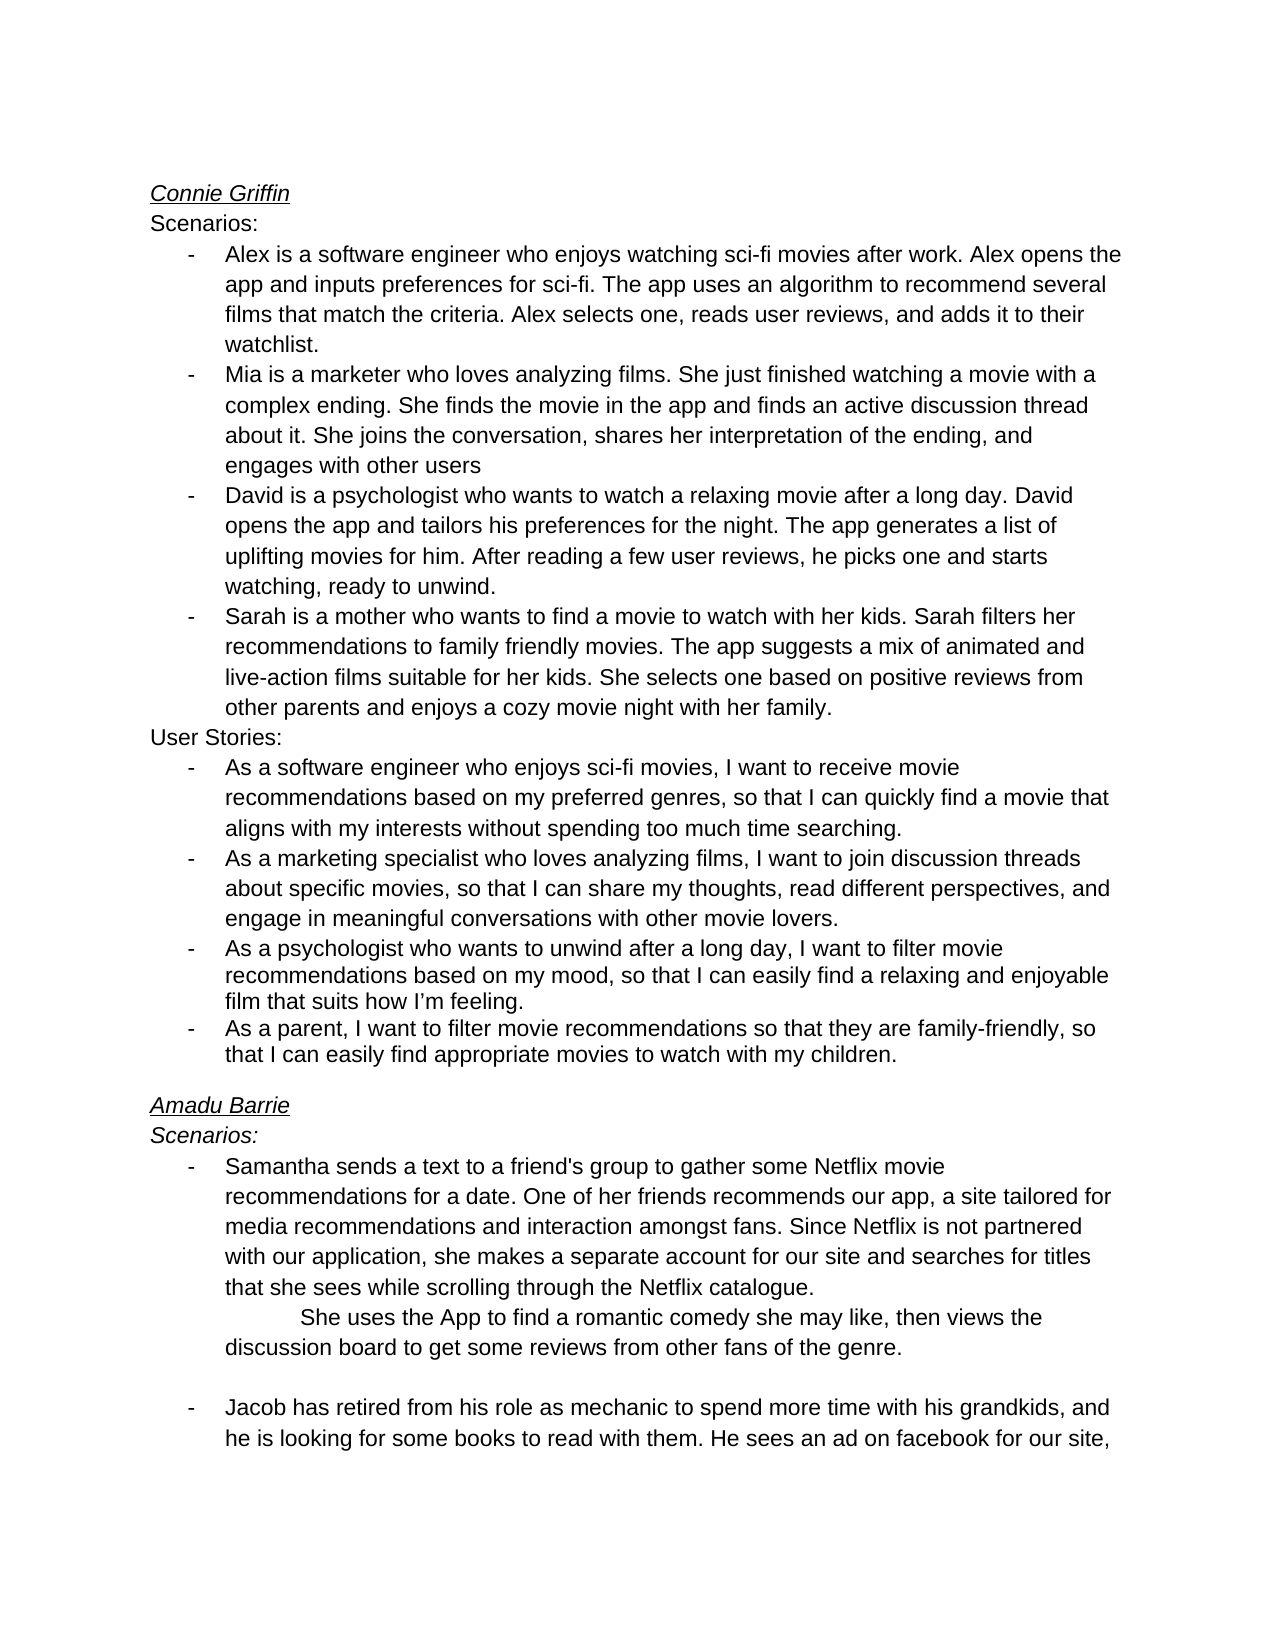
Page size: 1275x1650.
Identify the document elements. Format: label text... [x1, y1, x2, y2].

list As a psychologist who wants to unwind after a long day, I want to filter movie recommendations based on my mood, so that I can easily find a relaxing and enjoyable film that suits how I’m feeling. [187, 935, 1125, 1014]
text Connie Griffin [150, 180, 1125, 207]
list Mia is a marketer who loves analyzing films. She just finished watching a movie with a complex ending. She finds the movie in the app and finds an active discussion thread about it. She joins the conversation, shares her interpretation of the ending, and engages with other users [187, 361, 1125, 478]
list Sarah is a mother who wants to find a movie to watch with her kids. Sarah filters her recommendations to family friendly movies. The app suggests a mix of animated and live-action films suitable for her kids. She selects one based on positive reviews from other parents and enjoys a cozy movie night with her family. [187, 603, 1125, 720]
text Scenarios: [150, 1122, 1125, 1149]
list David is a psychologist who wants to watch a relaxing movie after a long day. David opens the app and tailors his preferences for the night. The app generates a list of uplifting movies for him. After reading a few user reviews, he picks one and starts watching, ready to unwind. [187, 482, 1125, 599]
text Scenarios: [150, 210, 1125, 237]
text Amadu Barrie [150, 1092, 1125, 1118]
text User Stories: [150, 724, 1125, 750]
list As a parent, I want to filter movie recommendations so that they are family-friendly, so that I can easily find appropriate movies to watch with my children. [187, 1014, 1125, 1067]
list Alex is a software engineer who enjoys watching sci-fi movies after work. Alex opens the app and inputs preferences for sci-fi. The app uses an algorithm to recommend several films that match the criteria. Alex selects one, reads user reviews, and adds it to their watchlist. [187, 241, 1125, 358]
list As a marketing specialist who loves analyzing films, I want to join discussion threads about specific movies, so that I can share my thoughts, read different perspectives, and engage in meaningful conversations with other movie lovers. [187, 845, 1125, 932]
list Samantha sends a text to a friend's group to gather some Netflix movie recommendations for a date. One of her friends recommends our app, a site tailored for media recommendations and interaction amongst fans. Since Netflix is not partnered with our application, she makes a separate account for our site and searches for titles that she sees while scrolling through the Netflix catalogue. [187, 1153, 1125, 1300]
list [187, 1394, 1125, 1451]
list As a software engineer who enjoys sci-fi movies, I want to receive movie recommendations based on my preferred genres, so that I can quickly find a movie that aligns with my interests without spending too much time searching. [187, 754, 1125, 841]
text She uses the App to find a romantic comedy she may like, then views the discussion board to get some reviews from other fans of the genre. [225, 1304, 1125, 1360]
